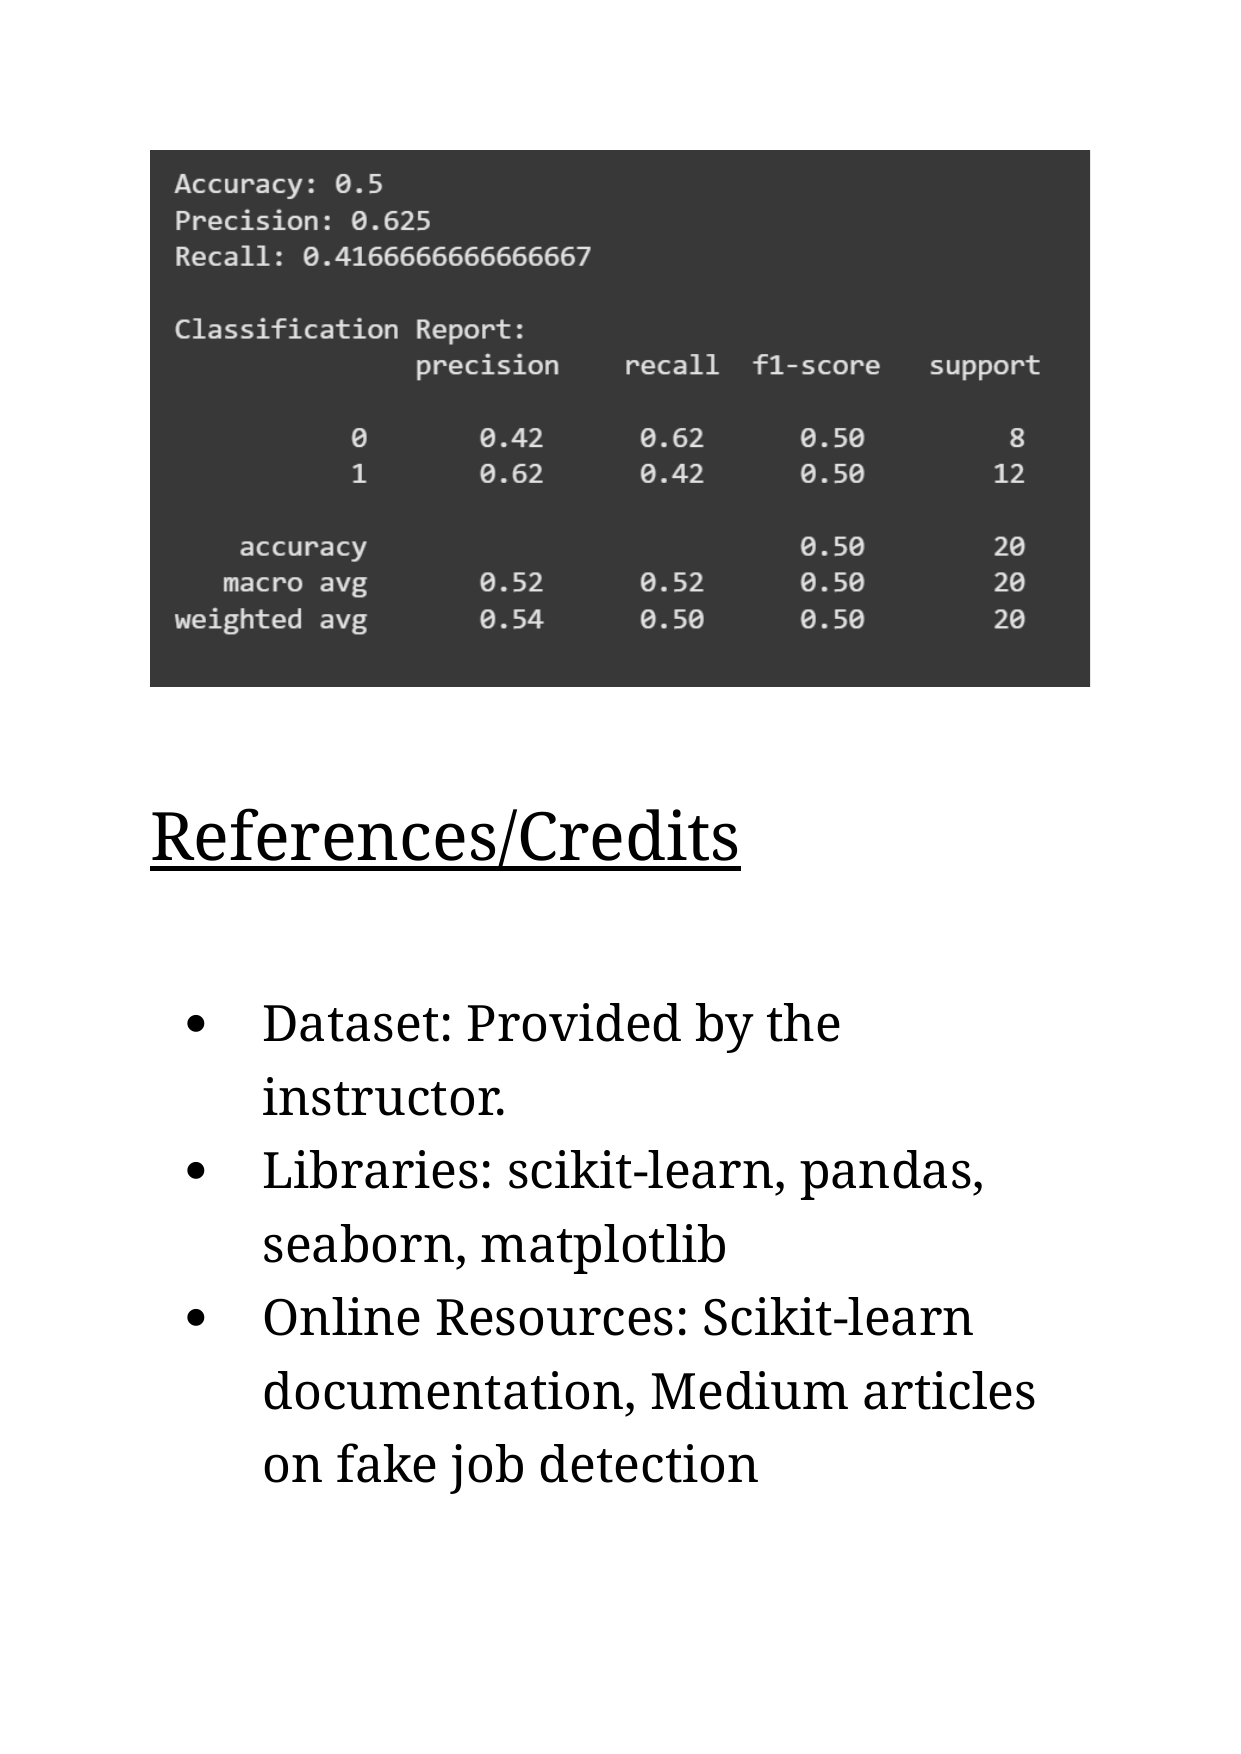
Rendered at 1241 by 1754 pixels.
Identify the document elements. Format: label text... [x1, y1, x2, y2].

list Libraries: scikit-learn, pandas, seaborn, matplotlib [187, 1135, 1090, 1277]
list Online Resources: Scikit-learn documentation, Medium articles on fake job detection [187, 1282, 1090, 1497]
text References/Credits [150, 789, 1090, 880]
list Dataset: Provided by the instructor. [187, 988, 1090, 1130]
picture [150, 150, 1091, 687]
